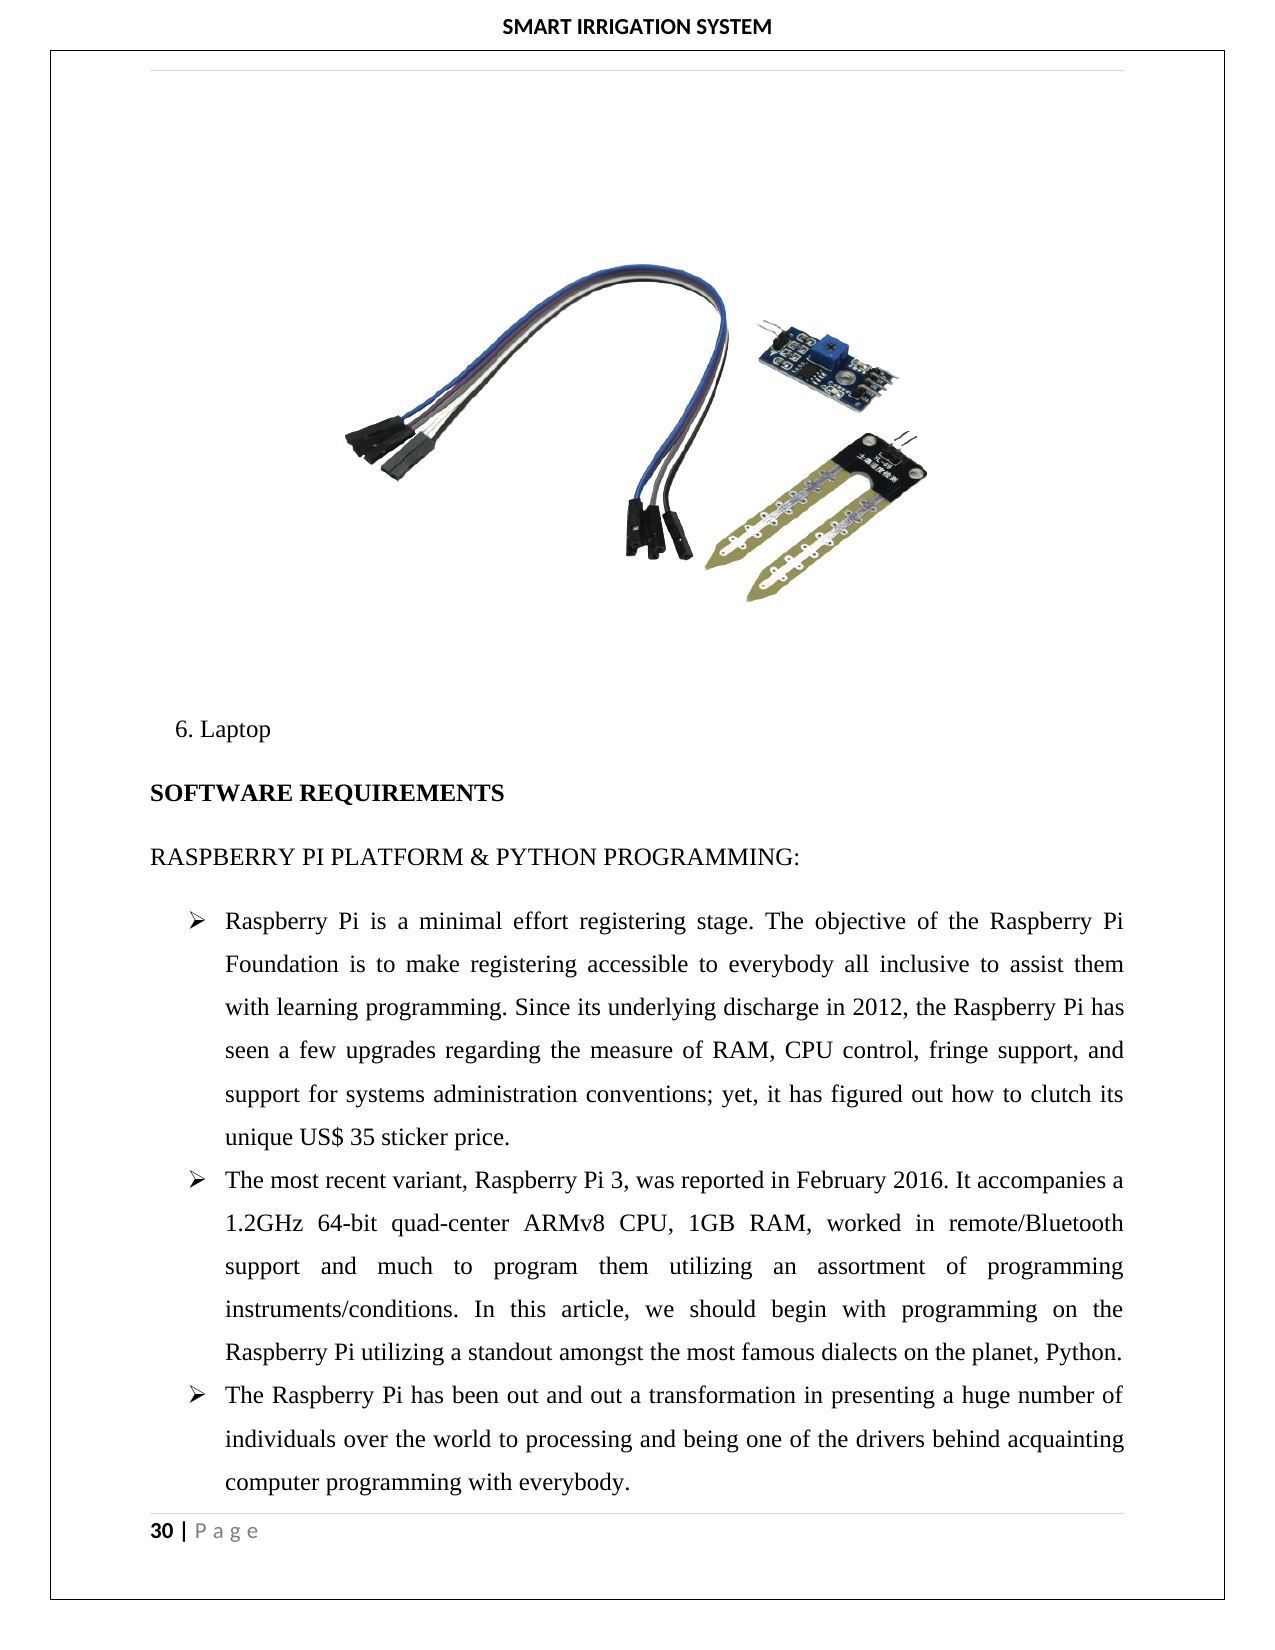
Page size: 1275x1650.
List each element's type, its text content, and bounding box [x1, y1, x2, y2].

picture [342, 150, 933, 680]
list Raspberry Pi is a minimal effort registering stage. The objective of the Raspberry Pi Foundation is to make registering accessible to everybody all inclusive to assist them with learning programming. Since its underlying discharge in 2012, the Raspberry Pi has seen a few upgrades regarding the measure of RAM, CPU control, fringe support, and support for systems administration conventions; yet, it has figured out how to clutch its unique US$ 35 sticker price. [187, 906, 1125, 1151]
list The Raspberry Pi has been out and out a transformation in presenting a huge number of individuals over the world to processing and being one of the drivers behind acquainting computer programming with everybody. [187, 1381, 1125, 1496]
text RASPBERRY PI PLATFORM & PYTHON PROGRAMMING: [150, 842, 1125, 871]
text 6. Laptop [150, 714, 1125, 743]
text SOFTWARE REQUIREMENTS [150, 778, 1125, 807]
list The most recent variant, Raspberry Pi 3, was reported in February 2016. It accompanies a 1.2GHz 64-bit quad-center ARMv8 CPU, 1GB RAM, worked in remote/Bluetooth support and much to program them utilizing an assortment of programming instruments/conditions. In this article, we should begin with programming on the Raspberry Pi utilizing a standout amongst the most famous dialects on the planet, Python. [187, 1165, 1125, 1366]
